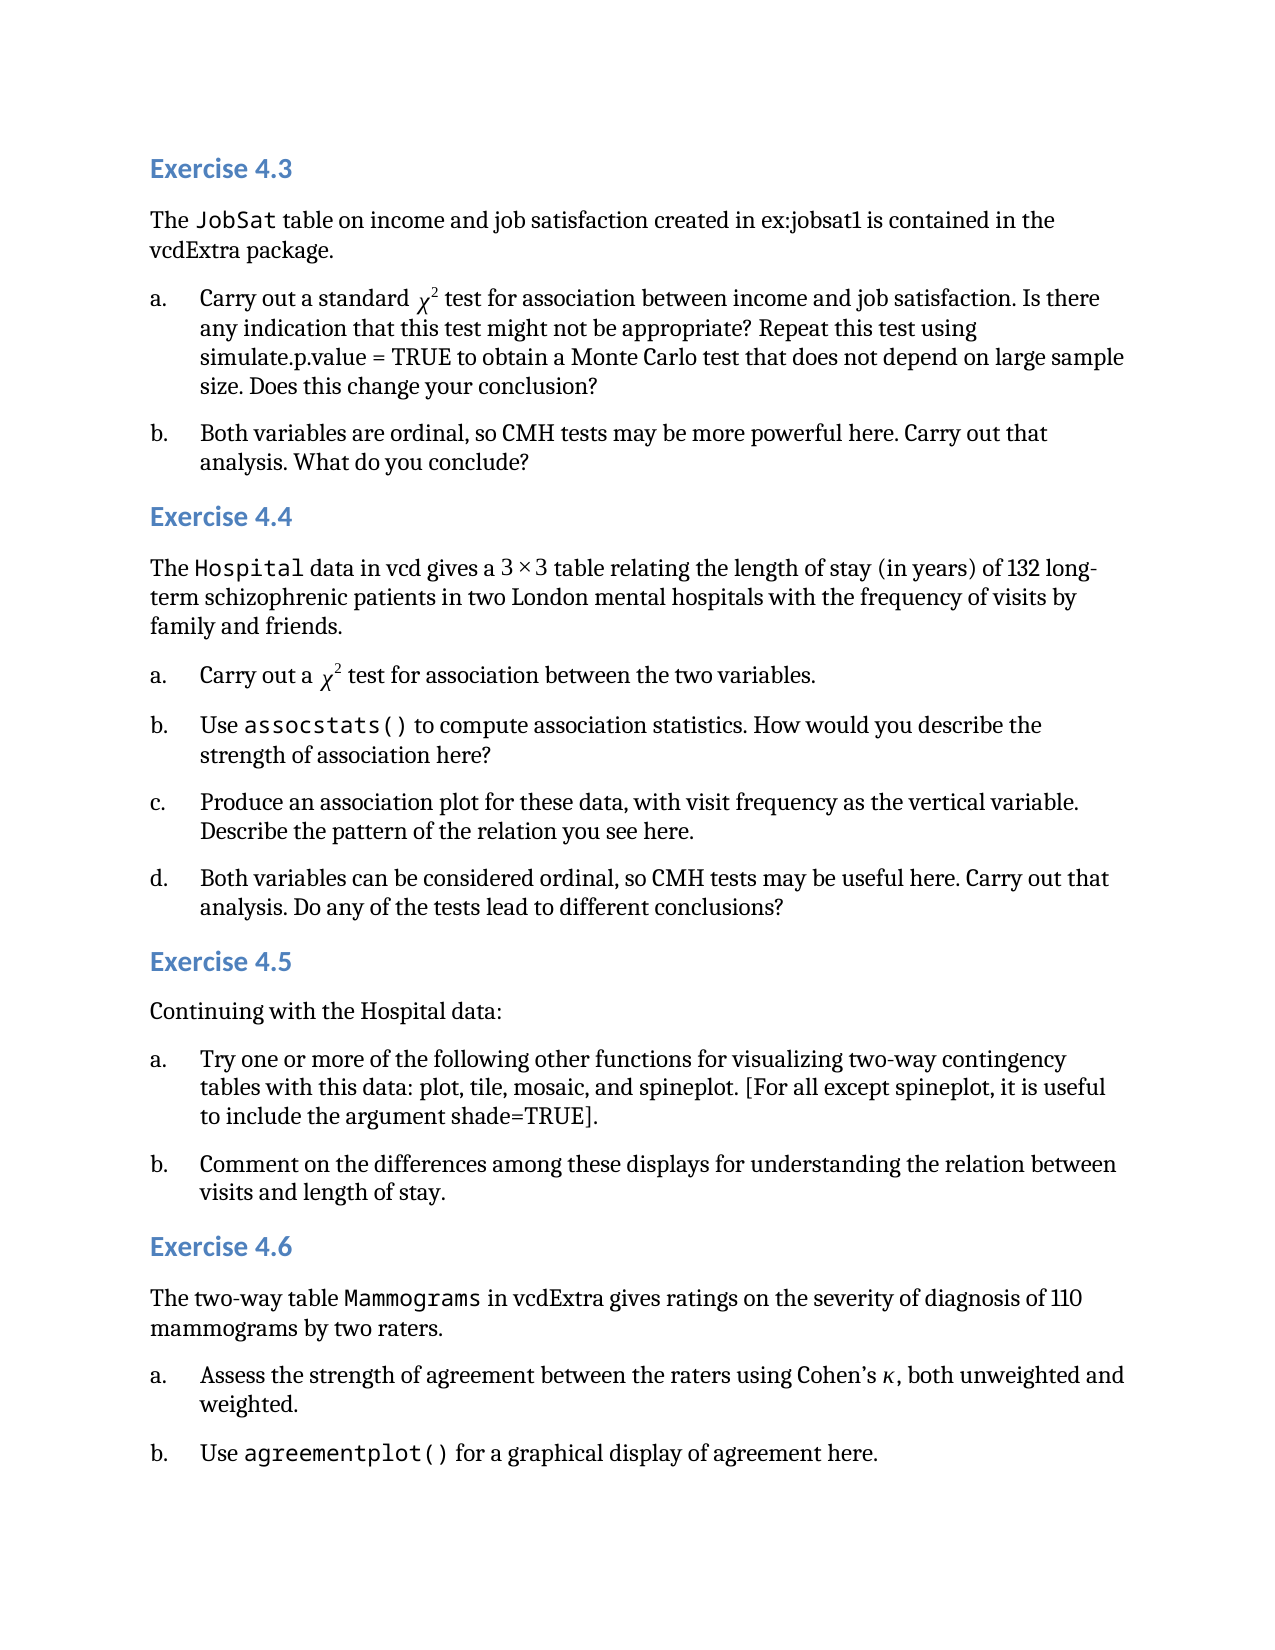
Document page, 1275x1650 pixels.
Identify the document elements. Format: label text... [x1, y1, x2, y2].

text The two-way table Mammograms in vcdExtra gives ratings on the severity of diagnosis of 110 mammograms by two raters. [150, 1282, 1125, 1342]
list Assess the strength of agreement between the raters using Cohen’s , both unweighted and weighted. [150, 1361, 1125, 1418]
list Comment on the differences among these displays for understanding the relation between visits and length of stay. [150, 1149, 1125, 1207]
subtitle Exercise 4.5 [150, 943, 1125, 978]
text The Hospital data in vcd gives a table relating the length of stay (in years) of 132 long-term schizophrenic patients in two London mental hospitals with the frequency of visits by family and friends. [150, 552, 1125, 641]
list Both variables are ordinal, so CMH tests may be more powerful here. Carry out that analysis. What do you conclude? [150, 419, 1125, 477]
list Produce an association plot for these data, with visit frequency as the vertical variable. Describe the pattern of the relation you see here. [150, 788, 1125, 846]
subtitle Exercise 4.3 [150, 150, 1125, 186]
text Continuing with the Hospital data: [150, 997, 1125, 1026]
list Both variables can be considered ordinal, so CMH tests may be useful here. Carry out that analysis. Do any of the tests lead to different conclusions? [150, 864, 1125, 922]
list Use agreementplot() for a graphical display of agreement here. [150, 1437, 1125, 1468]
subtitle Exercise 4.4 [150, 498, 1125, 533]
list Carry out a test for association between the two variables. [150, 659, 1125, 691]
subtitle Exercise 4.6 [150, 1228, 1125, 1263]
list Carry out a standard test for association between income and job satisfaction. Is there any indication that this test might not be appropriate? Repeat this test using simulate.p.value = TRUE to obtain a Monte Carlo test that does not depend on large sample size. Does this change your conclusion? [150, 283, 1125, 401]
text The JobSat table on income and job satisfaction created in ex:jobsat1 is contained in the vcdExtra package. [150, 204, 1125, 264]
list Use assocstats() to compute association statistics. How would you describe the strength of association here? [150, 709, 1125, 769]
list Try one or more of the following other functions for visualizing two-way contingency tables with this data: plot, tile, mosaic, and spineplot. [For all except spineplot, it is useful to include the argument shade=TRUE]. [150, 1044, 1125, 1131]
